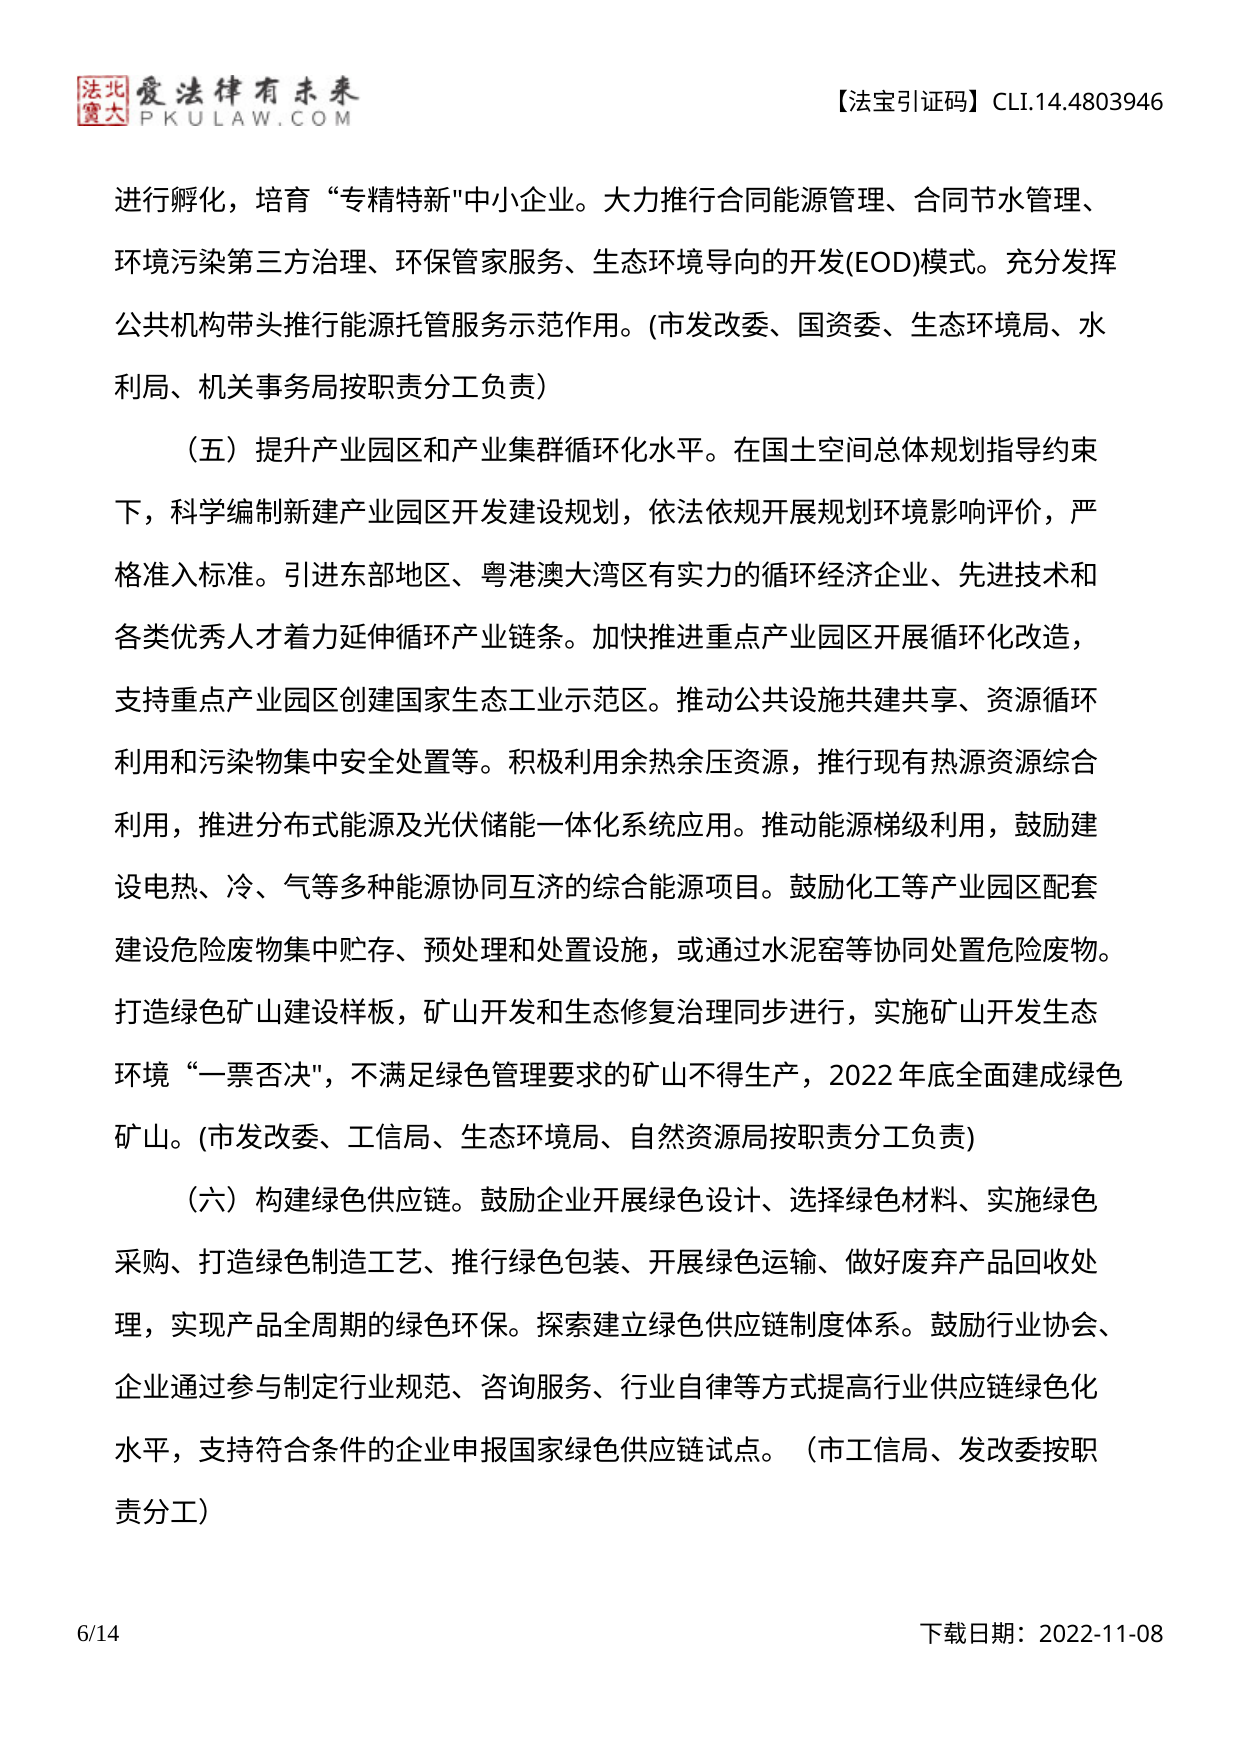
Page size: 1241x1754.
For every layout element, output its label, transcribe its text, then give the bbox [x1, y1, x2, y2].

text （六）构建绿色供应链。鼓励企业开展绿色设计、选择绿色材料、实施绿色采购、打造绿色制造工艺、推行绿色包装、开展绿色运输、做好废弃产品回收处理，实现产品全周期的绿色环保。探索建立绿色供应链制度体系。鼓励行业协会、企业通过参与制定行业规范、咨询服务、行业自律等方式提高行业供应链绿色化水平，支持符合条件的企业申报国家绿色供应链试点。（市工信局、发改委按职责分工） [114, 1156, 1126, 1531]
picture [76, 75, 361, 126]
text （五）提升产业园区和产业集群循环化水平。在国土空间总体规划指导约束下，科学编制新建产业园区开发建设规划，依法依规开展规划环境影响评价，严格准入标准。引进东部地区、粤港澳大湾区有实力的循环经济企业、先进技术和各类优秀人才着力延伸循环产业链条。加快推进重点产业园区开展循环化改造，支持重点产业园区创建国家生态工业示范区。推动公共设施共建共享、资源循环利用和污染物集中安全处置等。积极利用余热余压资源，推行现有热源资源综合利用，推进分布式能源及光伏储能一体化系统应用。推动能源梯级利用，鼓励建设电热、冷、气等多种能源协同互济的综合能源项目。鼓励化工等产业园区配套建设危险废物集中贮存、预处理和处置设施，或通过水泥窑等协同处置危险废物。打造绿色矿山建设样板，矿山开发和生态修复治理同步进行，实施矿山开发生态环境“一票否决"，不满足绿色管理要求的矿山不得生产，2022年底全面建成绿色矿山。(市发改委、工信局、生态环境局、自然资源局按职责分工负责) [114, 406, 1126, 1156]
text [114, 156, 1126, 406]
